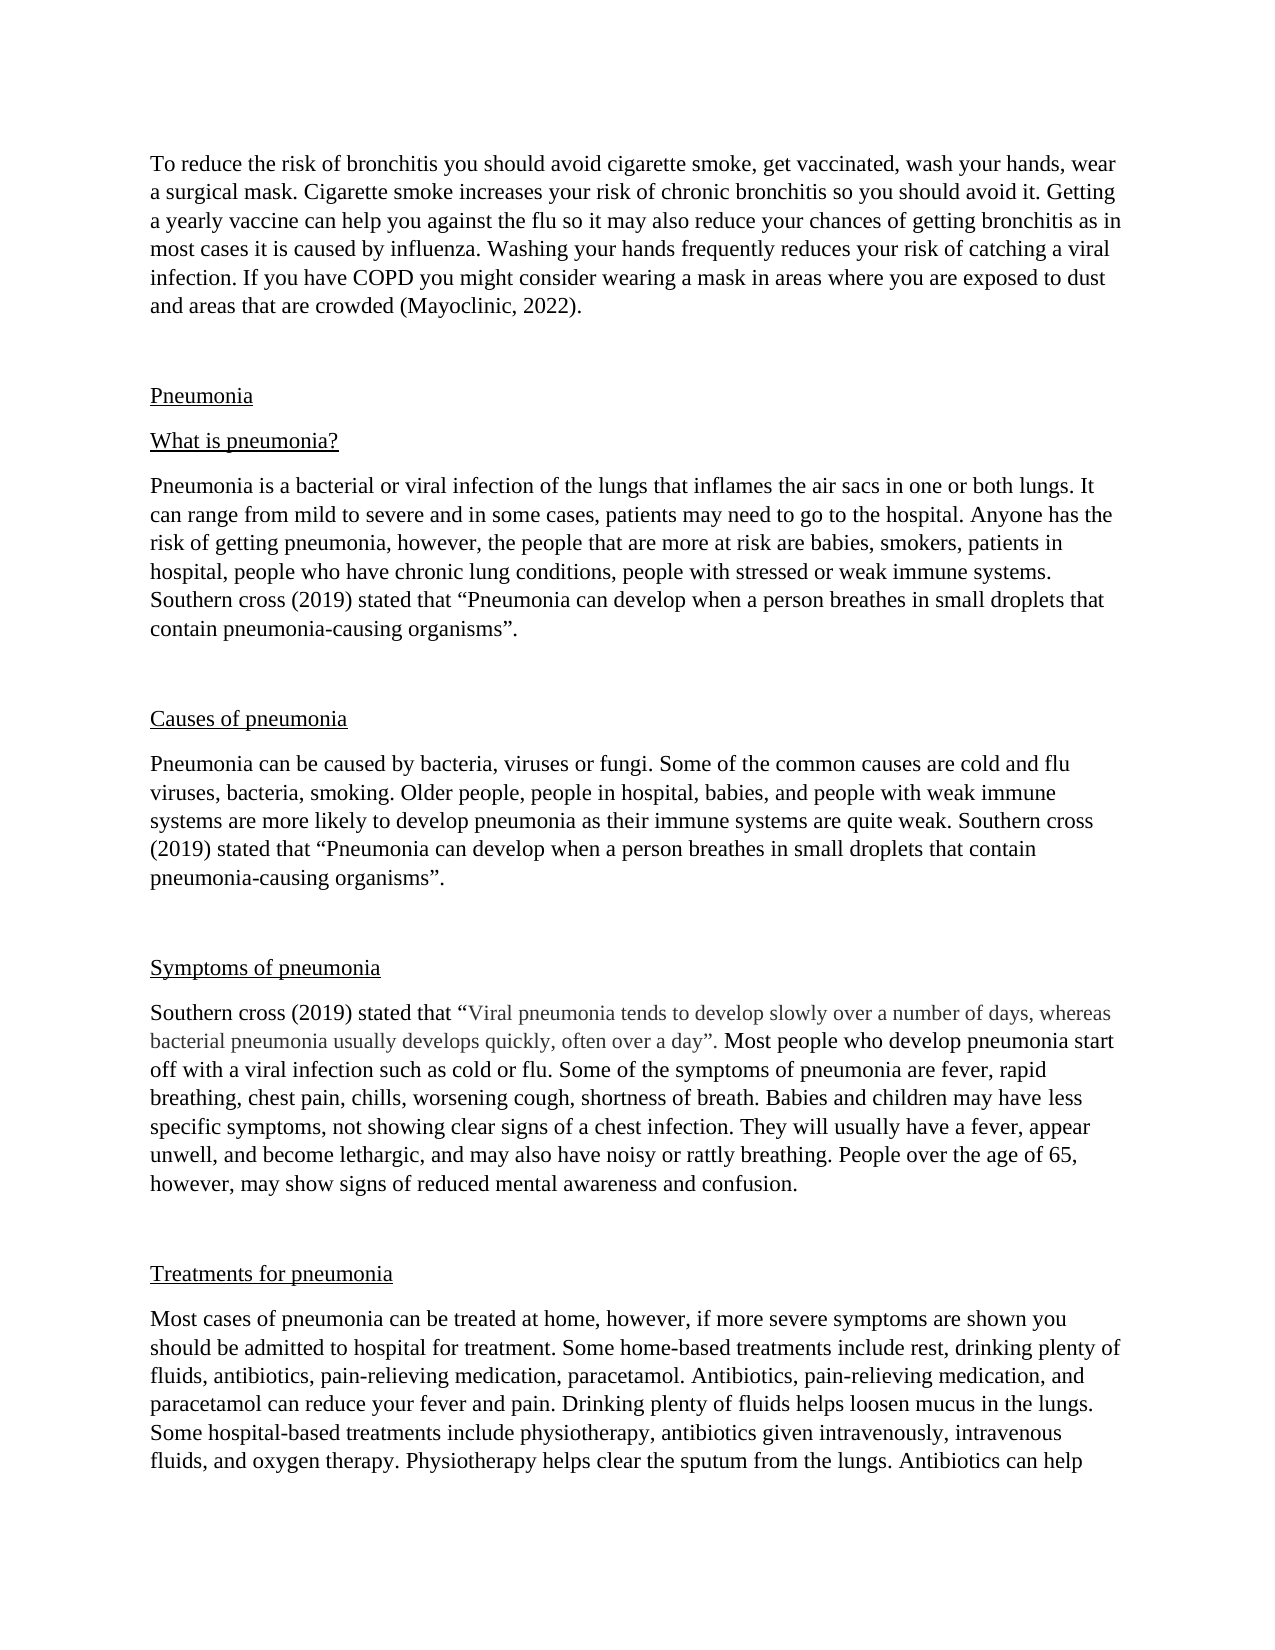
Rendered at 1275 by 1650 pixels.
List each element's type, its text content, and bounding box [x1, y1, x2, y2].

text Pneumonia is a bacterial or viral infection of the lungs that inflames the air sacs in one or both lungs. It can range from mild to severe and in some cases, patients may need to go to the hospital. Anyone has the risk of getting pneumonia, however, the people that are more at risk are babies, smokers, patients in hospital, people who have chronic lung conditions, people with stressed or weak immune systems. Southern cross (2019) stated that “Pneumonia can develop when a person breathes in small droplets that contain pneumonia-causing organisms”. [150, 473, 1125, 641]
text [150, 1305, 1125, 1474]
text Treatments for pneumonia [150, 1260, 1125, 1286]
text Pneumonia [150, 382, 1125, 409]
text Symptoms of pneumonia [150, 954, 1125, 980]
text Pneumonia can be caused by bacteria, viruses or fungi. Some of the common causes are cold and flu viruses, bacteria, smoking. Older people, people in hospital, babies, and people with weak immune systems are more likely to develop pneumonia as their immune systems are quite weak. Southern cross (2019) stated that “Pneumonia can develop when a person breathes in small droplets that contain pneumonia-causing organisms”. [150, 750, 1125, 890]
text What is pneumonia? [150, 427, 1125, 454]
text Southern cross (2019) stated that “Viral pneumonia tends to develop slowly over a number of days, whereas bacterial pneumonia usually develops quickly, often over a day”. Most people who develop pneumonia start off with a viral infection such as cold or flu. Some of the symptoms of pneumonia are fever, rapid breathing, chest pain, chills, worsening cough, shortness of breath. Babies and children may have less specific symptoms, not showing clear signs of a chest infection. They will usually have a fever, appear unwell, and become lethargic, and may also have noisy or rattly breathing. People over the age of 65, however, may show signs of reduced mental awareness and confusion. [150, 999, 1125, 1196]
text Causes of pneumonia [150, 705, 1125, 731]
text To reduce the risk of bronchitis you should avoid cigarette smoke, get vaccinated, wash your hands, wear a surgical mask. Cigarette smoke increases your risk of chronic bronchitis so you should avoid it. Getting a yearly vaccine can help you against the flu so it may also reduce your chances of getting bronchitis as in most cases it is caused by influenza. Washing your hands frequently reduces your risk of catching a viral infection. If you have COPD you might consider wearing a mask in areas where you are exposed to dust and areas that are crowded (Mayoclinic, 2022). [150, 150, 1125, 318]
